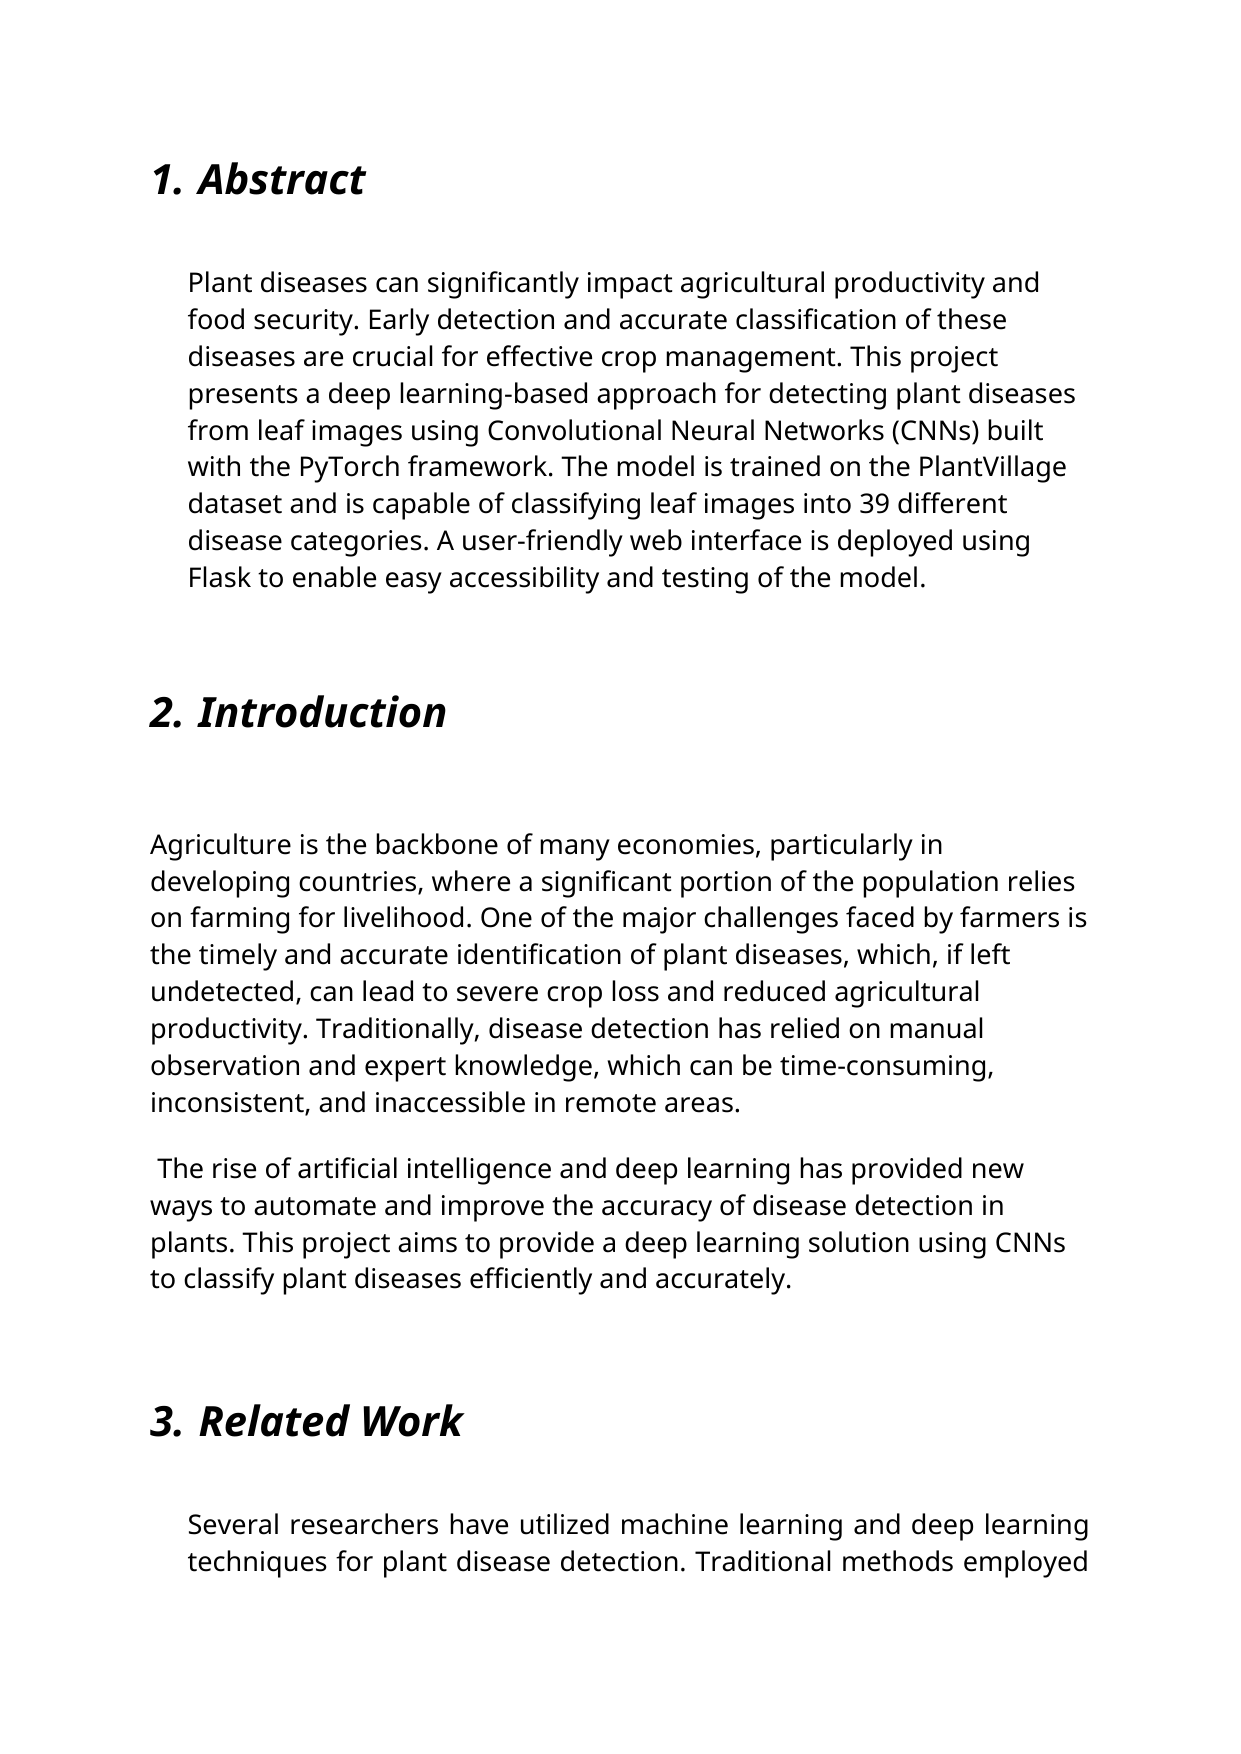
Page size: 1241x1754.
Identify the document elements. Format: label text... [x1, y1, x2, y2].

list Related Work [150, 1392, 1090, 1449]
list Abstract [150, 150, 1090, 207]
list Plant diseases can significantly impact agricultural productivity and food security. Early detection and accurate classification of these diseases are crucial for effective crop management. This project presents a deep learning-based approach for detecting plant diseases from leaf images using Convolutional Neural Networks (CNNs) built with the PyTorch framework. The model is trained on the PlantVillage dataset and is capable of classifying leaf images into 39 different disease categories. A user-friendly web interface is deployed using Flask to enable easy accessibility and testing of the model. [187, 263, 1090, 595]
text Agriculture is the backbone of many economies, particularly in developing countries, where a significant portion of the population relies on farming for livelihood. One of the major challenges faced by farmers is the timely and accurate identification of plant diseases, which, if left undetected, can lead to severe crop loss and reduced agricultural productivity. Traditionally, disease detection has relied on manual observation and expert knowledge, which can be time-consuming, inconsistent, and inaccessible in remote areas. [150, 825, 1090, 1120]
list Introduction [150, 682, 1090, 739]
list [187, 1506, 1090, 1579]
text The rise of artificial intelligence and deep learning has provided new ways to automate and improve the accuracy of disease detection in plants. This project aims to provide a deep learning solution using CNNs to classify plant diseases efficiently and accurately. [150, 1149, 1090, 1297]
